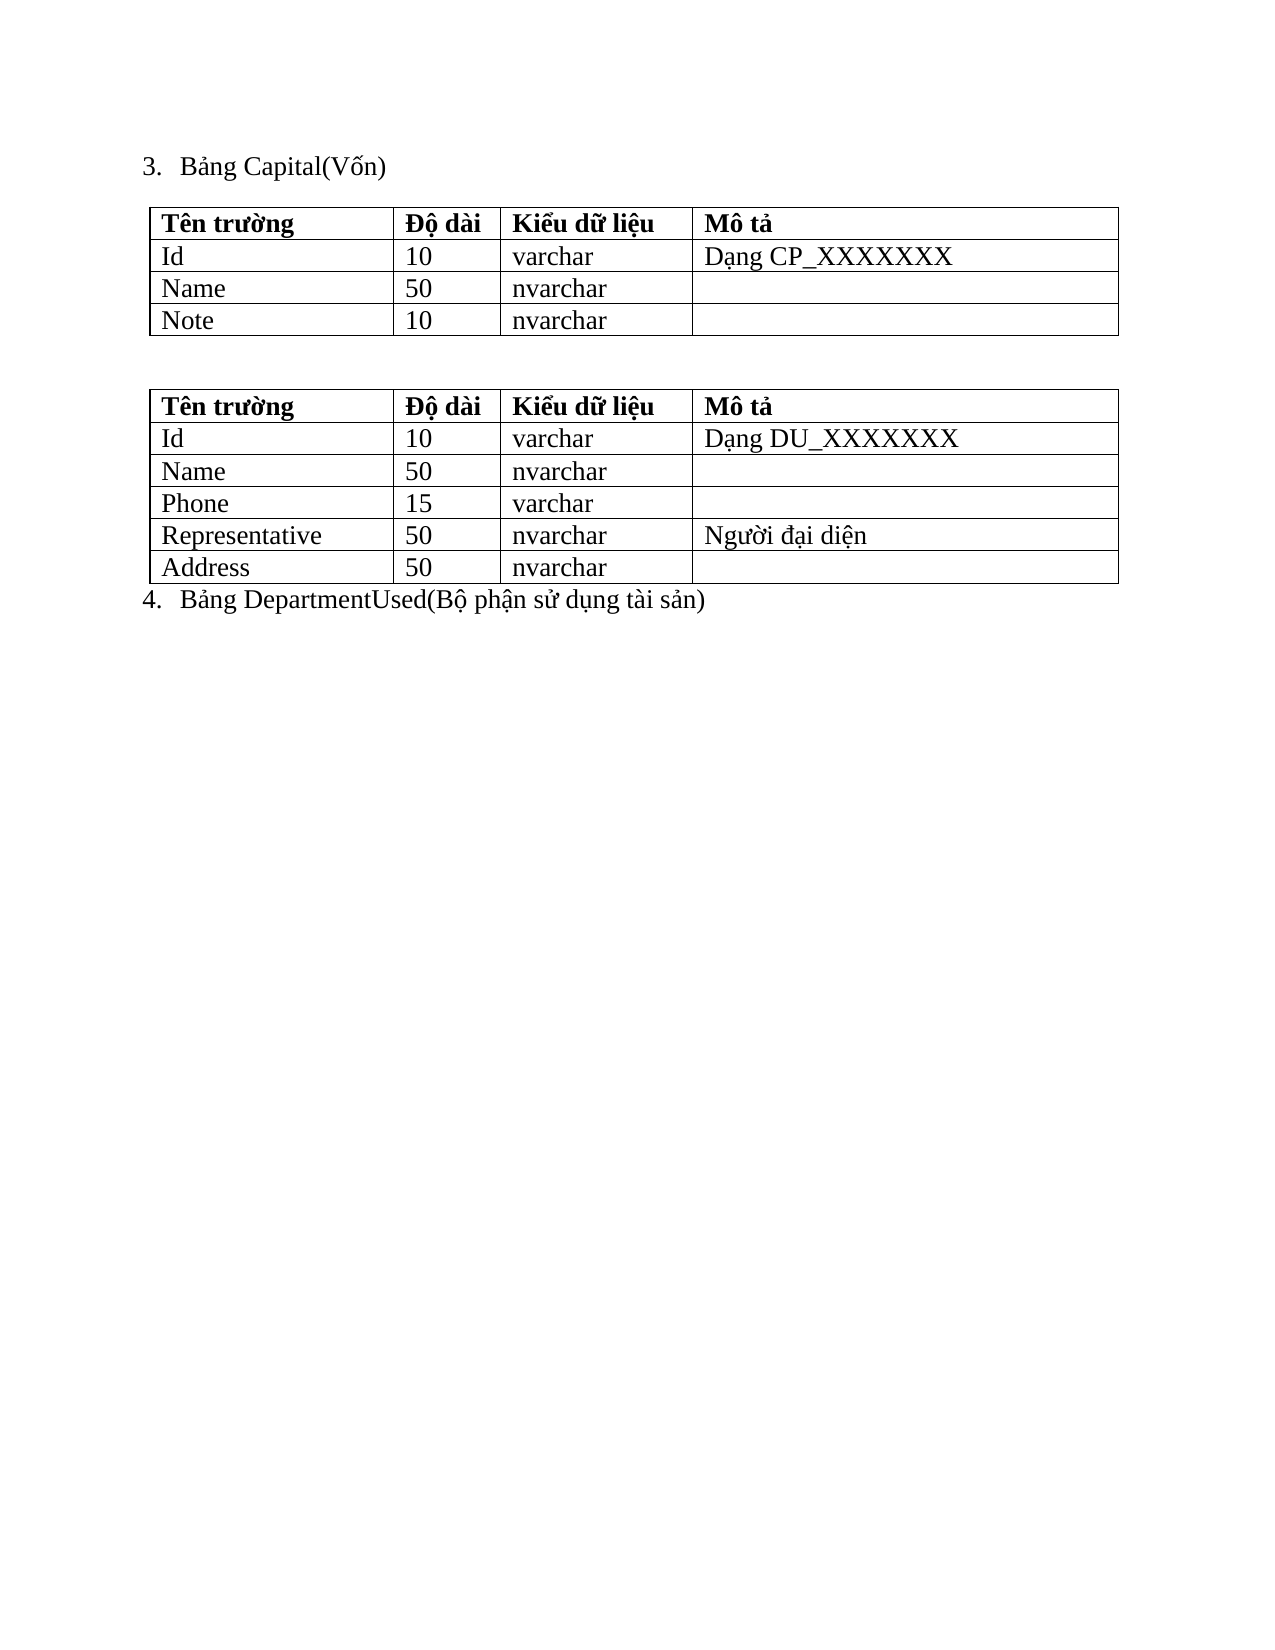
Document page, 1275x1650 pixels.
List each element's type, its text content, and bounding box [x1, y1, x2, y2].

table_header Mô tả [693, 208, 1118, 239]
table_cell nvarchar [501, 519, 692, 550]
table_cell Representative [151, 519, 393, 550]
table_cell varchar [501, 487, 692, 518]
table_cell 50 [394, 272, 500, 303]
table_cell Người đại diện [693, 519, 1118, 550]
table_cell Dạng CP_XXXXXXX [693, 240, 1118, 271]
table_header Kiểu dữ liệu [501, 208, 692, 239]
table_cell 10 [394, 423, 500, 454]
table_cell [693, 272, 1118, 303]
table_header Mô tả [693, 390, 1118, 422]
table_header Tên trường [151, 390, 393, 422]
table_cell nvarchar [501, 304, 692, 335]
table_cell varchar [501, 423, 692, 454]
table_cell Phone [151, 487, 393, 518]
table_cell [693, 551, 1118, 582]
table_cell Id [151, 240, 393, 271]
table_cell 50 [394, 551, 500, 582]
table_cell Dạng DU_XXXXXXX [693, 423, 1118, 454]
table_cell 10 [394, 304, 500, 335]
table_cell [693, 455, 1118, 486]
table_cell nvarchar [501, 455, 692, 486]
list Bảng DepartmentUsed(Bộ phận sử dụng tài sản) [142, 583, 1125, 615]
table_cell Note [151, 304, 393, 335]
table_cell [693, 304, 1118, 335]
table_cell Id [151, 423, 393, 454]
table_cell 50 [394, 519, 500, 550]
table_cell [693, 487, 1118, 518]
table_cell 10 [394, 240, 500, 271]
table_cell nvarchar [501, 272, 692, 303]
table_cell Address [151, 551, 393, 582]
table_cell 50 [394, 455, 500, 486]
table_header Tên trường [151, 208, 393, 239]
table_cell varchar [501, 240, 692, 271]
table_header Độ dài [394, 390, 500, 422]
table_cell 15 [394, 487, 500, 518]
table_cell Name [151, 272, 393, 303]
table_header Độ dài [394, 208, 500, 239]
table_cell Name [151, 455, 393, 486]
table_header Kiểu dữ liệu [501, 390, 692, 422]
list Bảng Capital(Vốn) [142, 150, 1125, 181]
table_cell nvarchar [501, 551, 692, 582]
